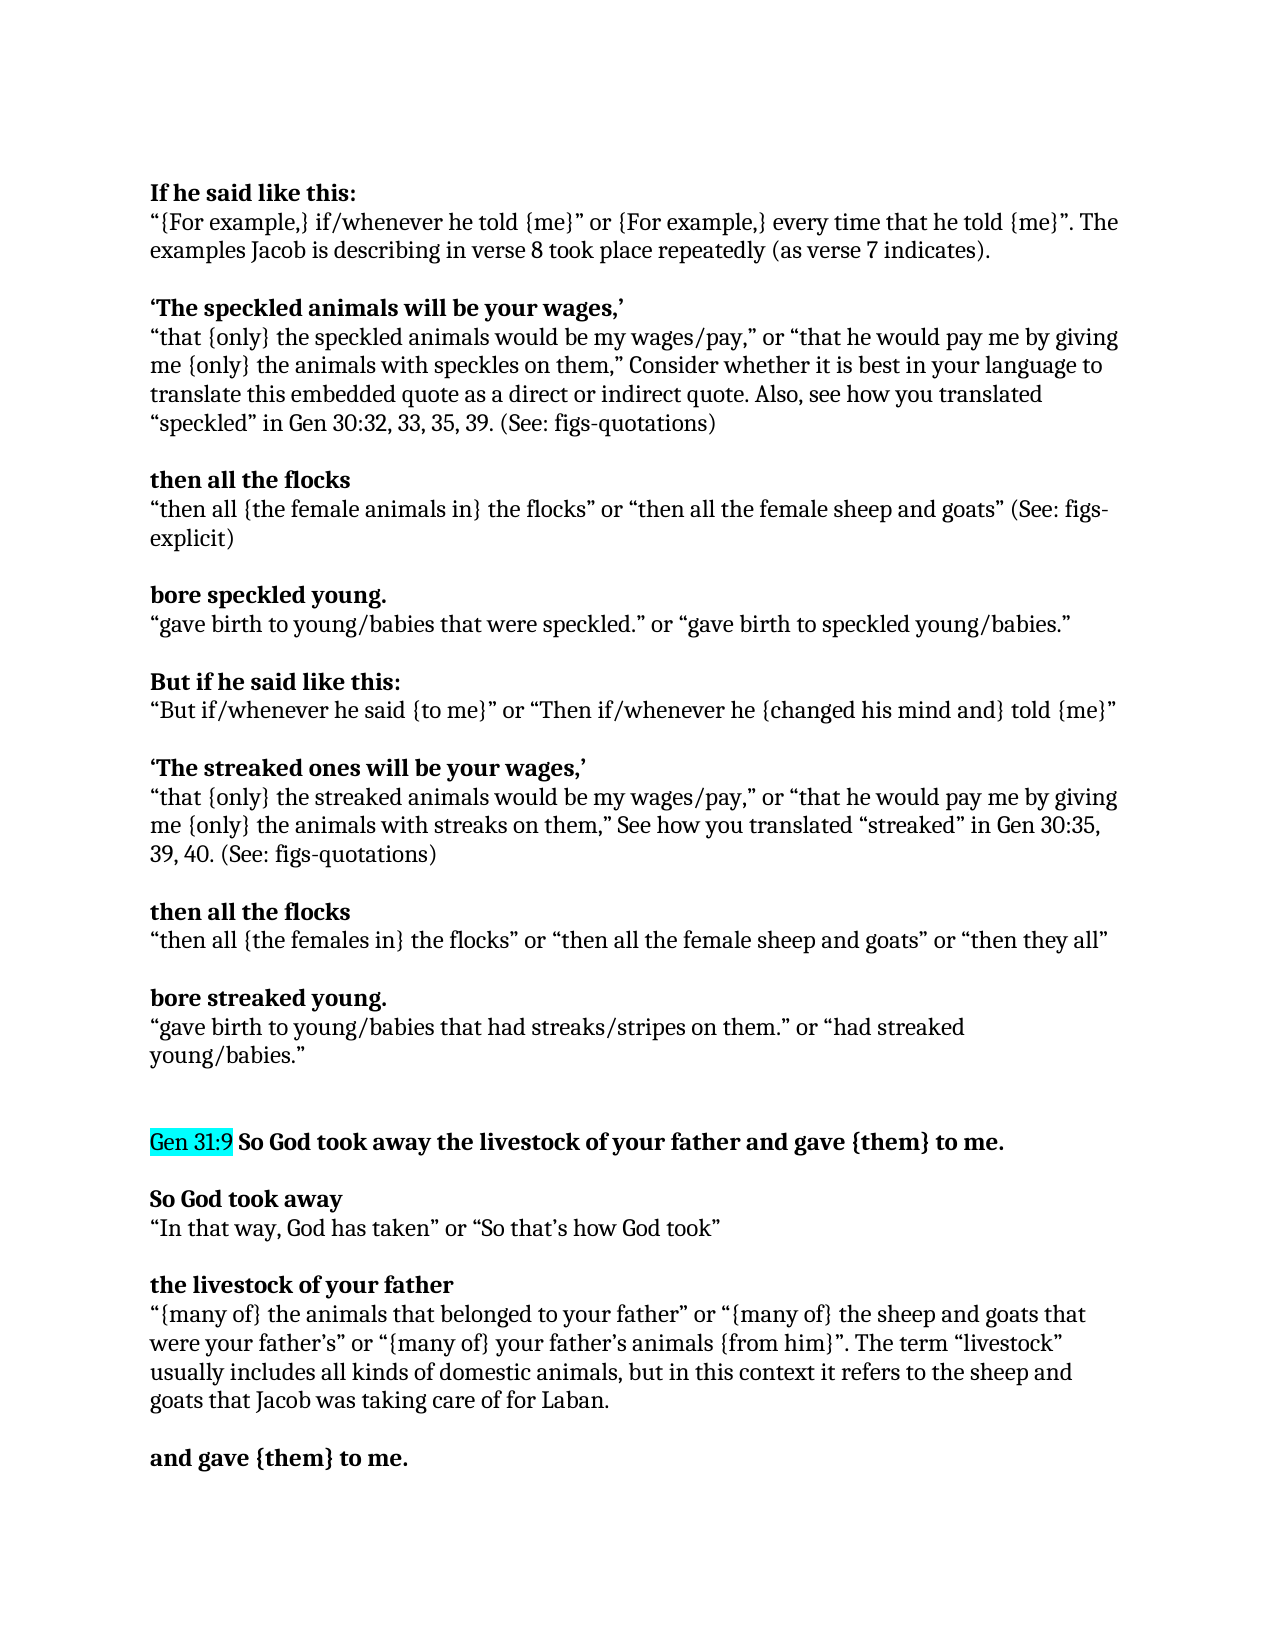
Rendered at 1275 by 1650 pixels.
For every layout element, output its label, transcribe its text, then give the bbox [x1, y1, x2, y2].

text “then all {the female animals in} the flocks” or “then all the female sheep and goats” (See: figs-explicit) [150, 495, 1125, 552]
text bore speckled young. [150, 581, 1125, 610]
text ‘The speckled animals will be your wages,’ [150, 294, 1125, 322]
text the livestock of your father [150, 1271, 1125, 1300]
text “that {only} the speckled animals would be my wages/pay,” or “that he would pay me by giving me {only} the animals with speckles on them,” Consider whether it is best in your language to translate this embedded quote as a direct or indirect quote. Also, see how you translated “speckled” in Gen 30:32, 33, 35, 39. (See: figs-quotations) [150, 322, 1125, 437]
text “But if/whenever he said {to me}” or “Then if/whenever he {changed his mind and} told {me}” [150, 696, 1125, 725]
text So God took away [150, 1185, 1125, 1214]
text If he said like this: [150, 179, 1125, 207]
text and gave {them} to me. [150, 1444, 1125, 1472]
text But if he said like this: [150, 667, 1125, 696]
text then all the flocks [150, 466, 1125, 495]
text “In that way, God has taken” or “So that’s how God took” [150, 1214, 1125, 1242]
text “that {only} the streaked animals would be my wages/pay,” or “that he would pay me by giving me {only} the animals with streaks on them,” See how you translated “streaked” in Gen 30:35, 39, 40. (See: figs-quotations) [150, 782, 1125, 869]
text then all the flocks [150, 897, 1125, 926]
text Gen 31:9 So God took away the livestock of your father and gave {them} to me. [150, 1127, 1125, 1156]
text bore streaked young. [150, 984, 1125, 1012]
text “gave birth to young/babies that were speckled.” or “gave birth to speckled young/babies.” [150, 610, 1125, 639]
text “{For example,} if/whenever he told {me}” or {For example,} every time that he told {me}”. The examples Jacob is describing in verse 8 took place repeatedly (as verse 7 indicates). [150, 207, 1125, 265]
text ‘The streaked ones will be your wages,’ [150, 754, 1125, 782]
text “{many of} the animals that belonged to your father” or “{many of} the sheep and goats that were your father’s” or “{many of} your father’s animals {from him}”. The term “livestock” usually includes all kinds of domestic animals, but in this context it refers to the sheep and goats that Jacob was taking care of for Laban. [150, 1300, 1125, 1415]
text “gave birth to young/babies that had streaks/stripes on them.” or “had streaked young/babies.” [150, 1012, 1125, 1070]
text “then all {the females in} the flocks” or “then all the female sheep and goats” or “then they all” [150, 926, 1125, 955]
